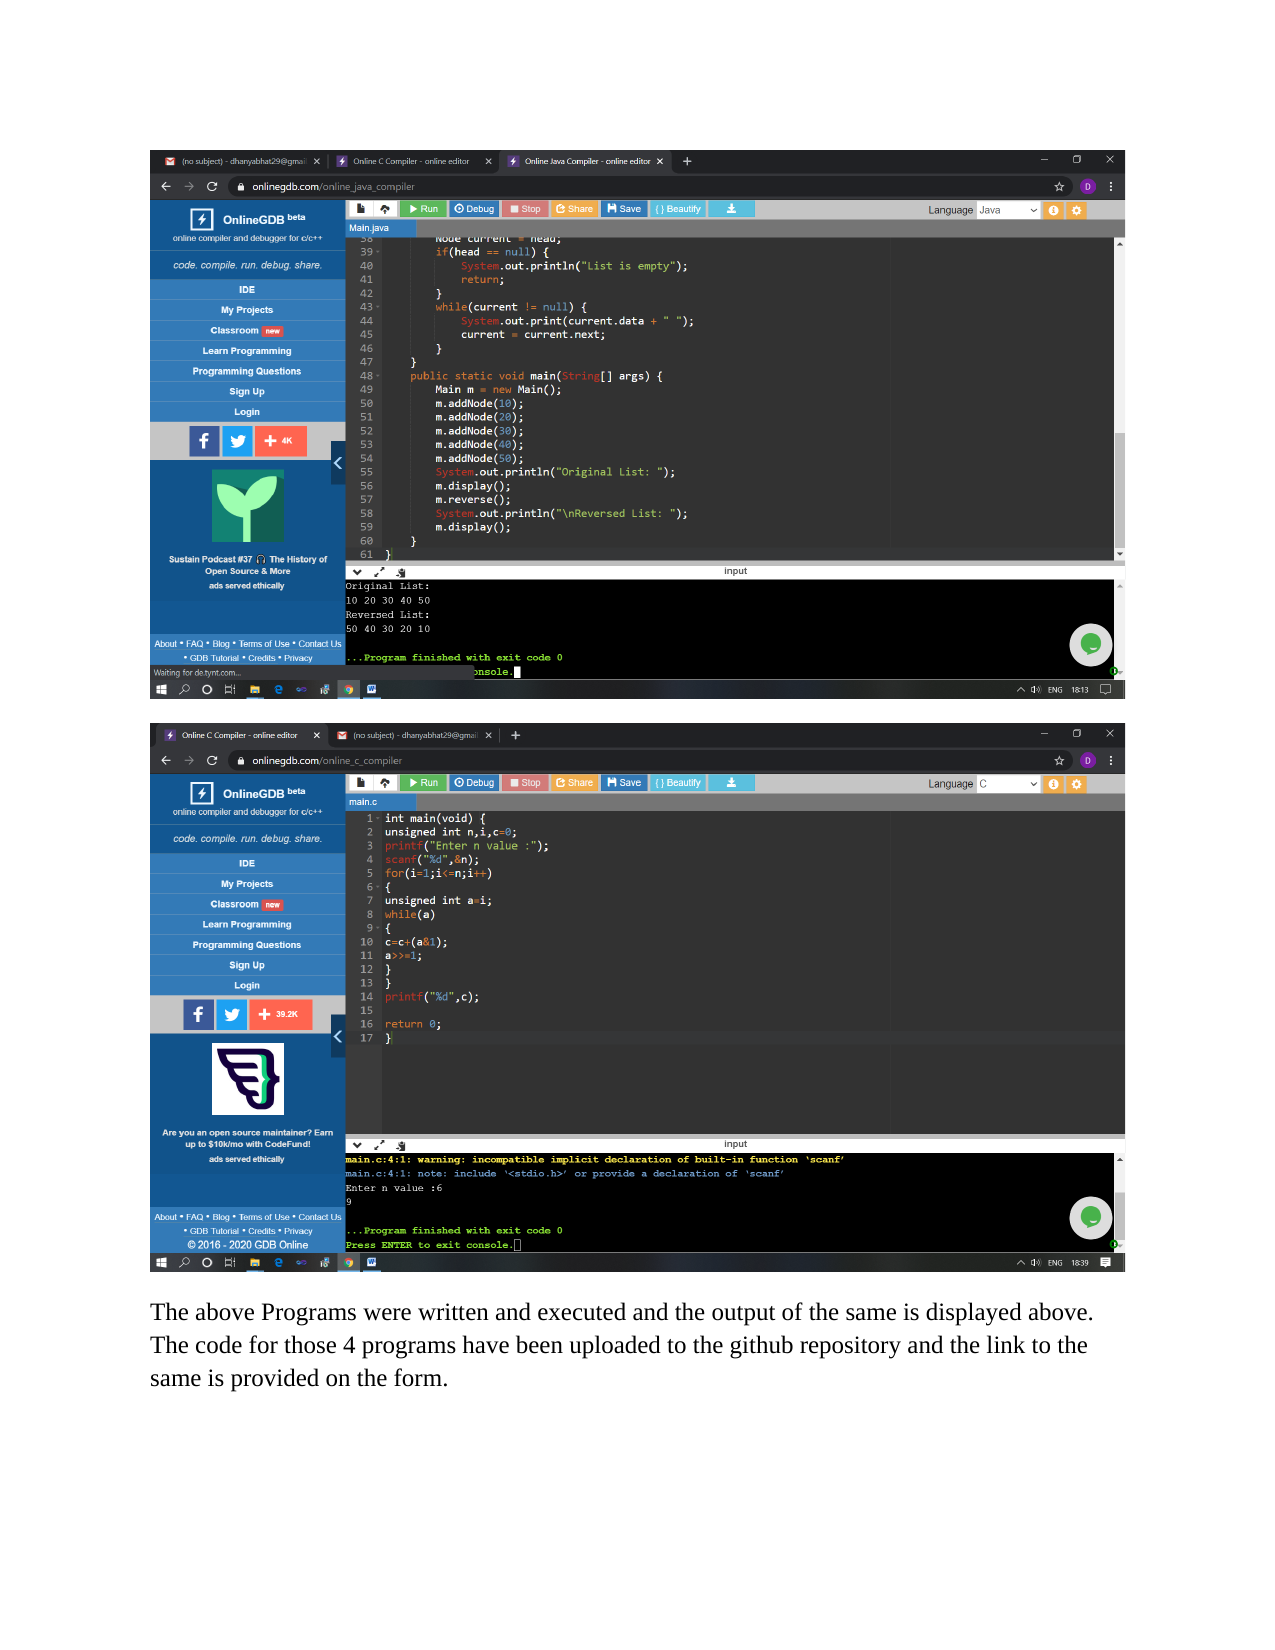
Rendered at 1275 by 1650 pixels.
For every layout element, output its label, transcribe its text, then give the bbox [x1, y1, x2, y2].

text The above Programs were written and executed and the output of the same is displayed above. The code for those 4 programs have been uploaded to the github repository and the link to the same is provided on the form. [150, 1297, 1125, 1392]
picture [150, 150, 1125, 699]
picture [150, 723, 1125, 1272]
